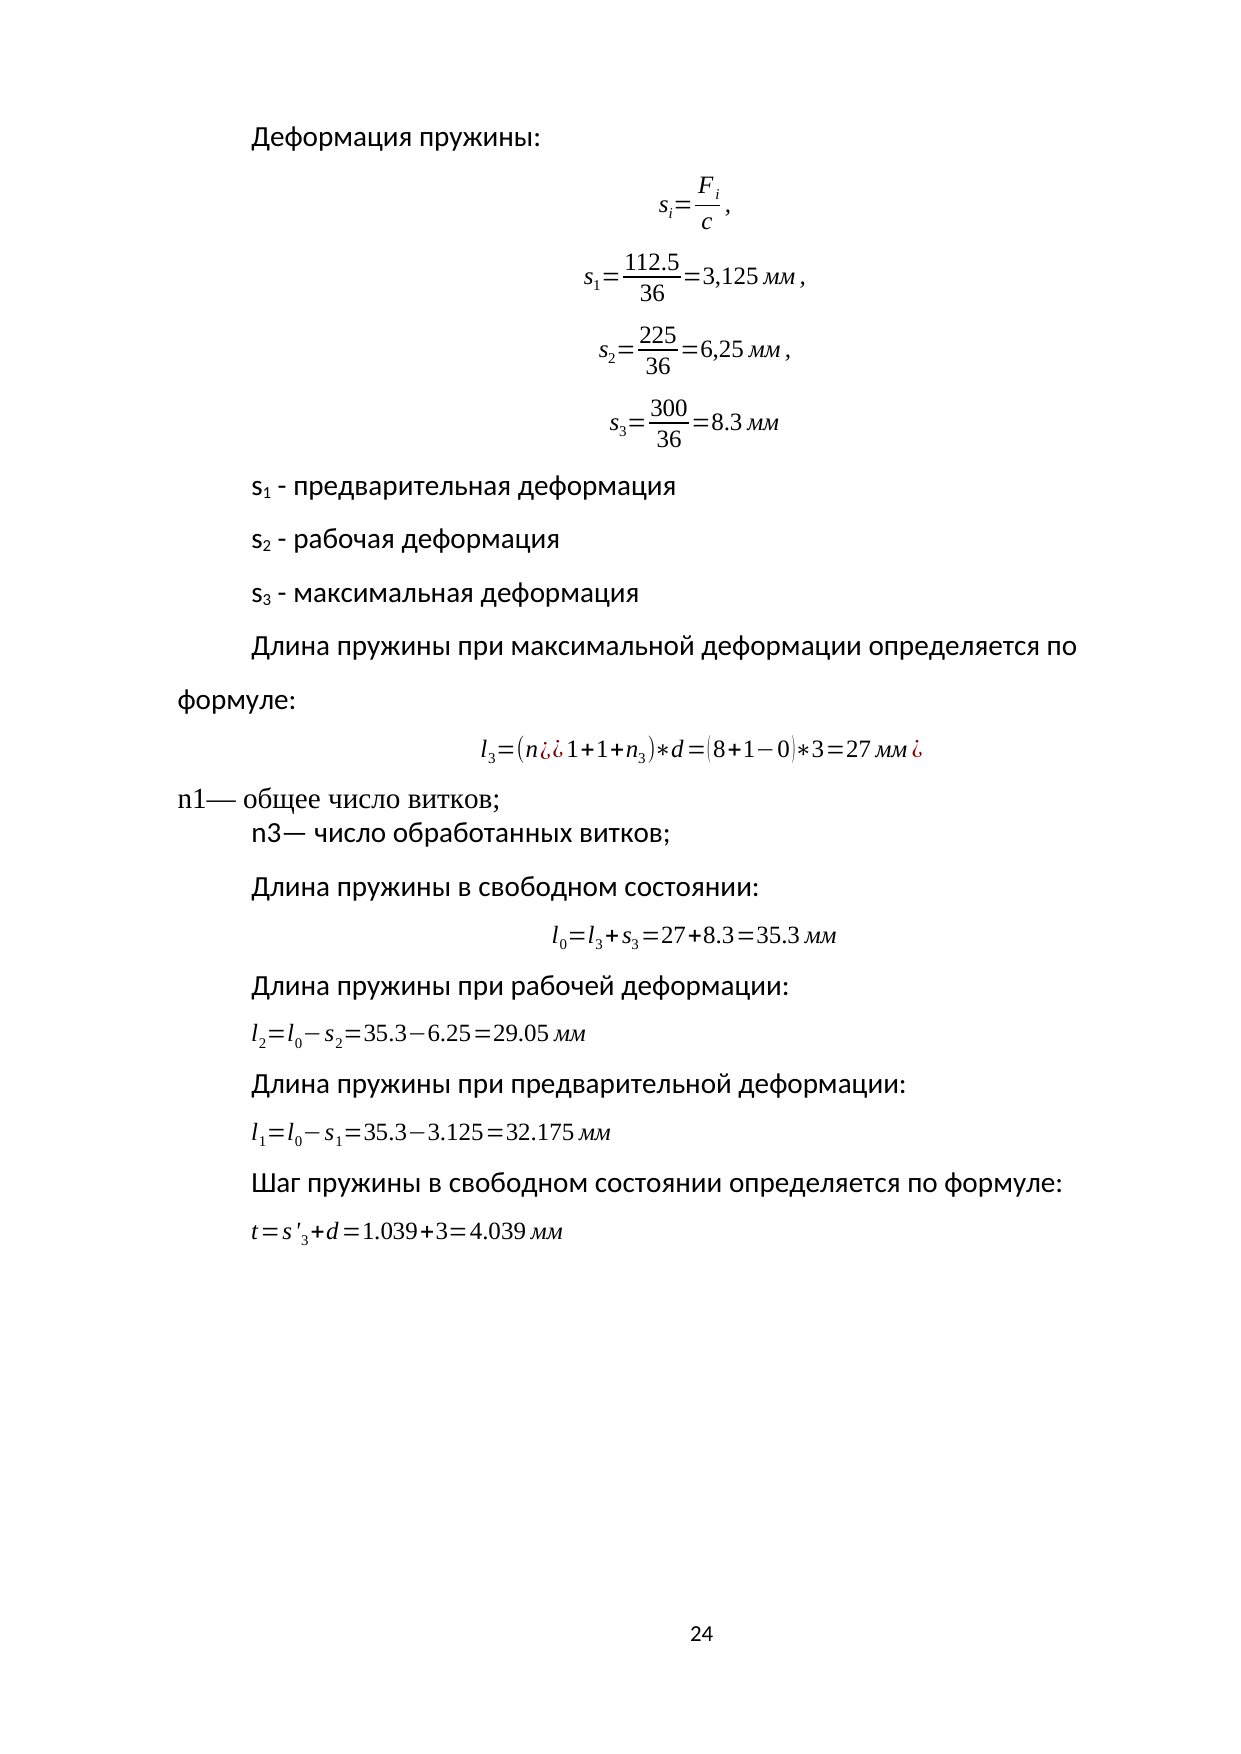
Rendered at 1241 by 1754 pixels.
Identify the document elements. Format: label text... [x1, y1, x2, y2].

text n1— общее число витков; [177, 781, 1152, 814]
text s1 - предварительная деформация [177, 467, 1137, 503]
text Шаг пружины в свободном состоянии определяется по формуле: [177, 1164, 1137, 1200]
text Длина пружины при предварительной деформации: [177, 1065, 1137, 1101]
text Длина пружины при рабочей деформации: [177, 967, 1137, 1002]
text Длина пружины в свободном состоянии: [177, 868, 1137, 903]
text Длина пружины при максимальной деформации определяется по формуле: [177, 627, 1152, 716]
text Деформация пружины: [177, 118, 1137, 154]
text s3 - максимальная деформация [177, 574, 1137, 609]
text s2 - рабочая деформация [177, 520, 1137, 556]
text n3— число обработанных витков; [177, 814, 1152, 850]
